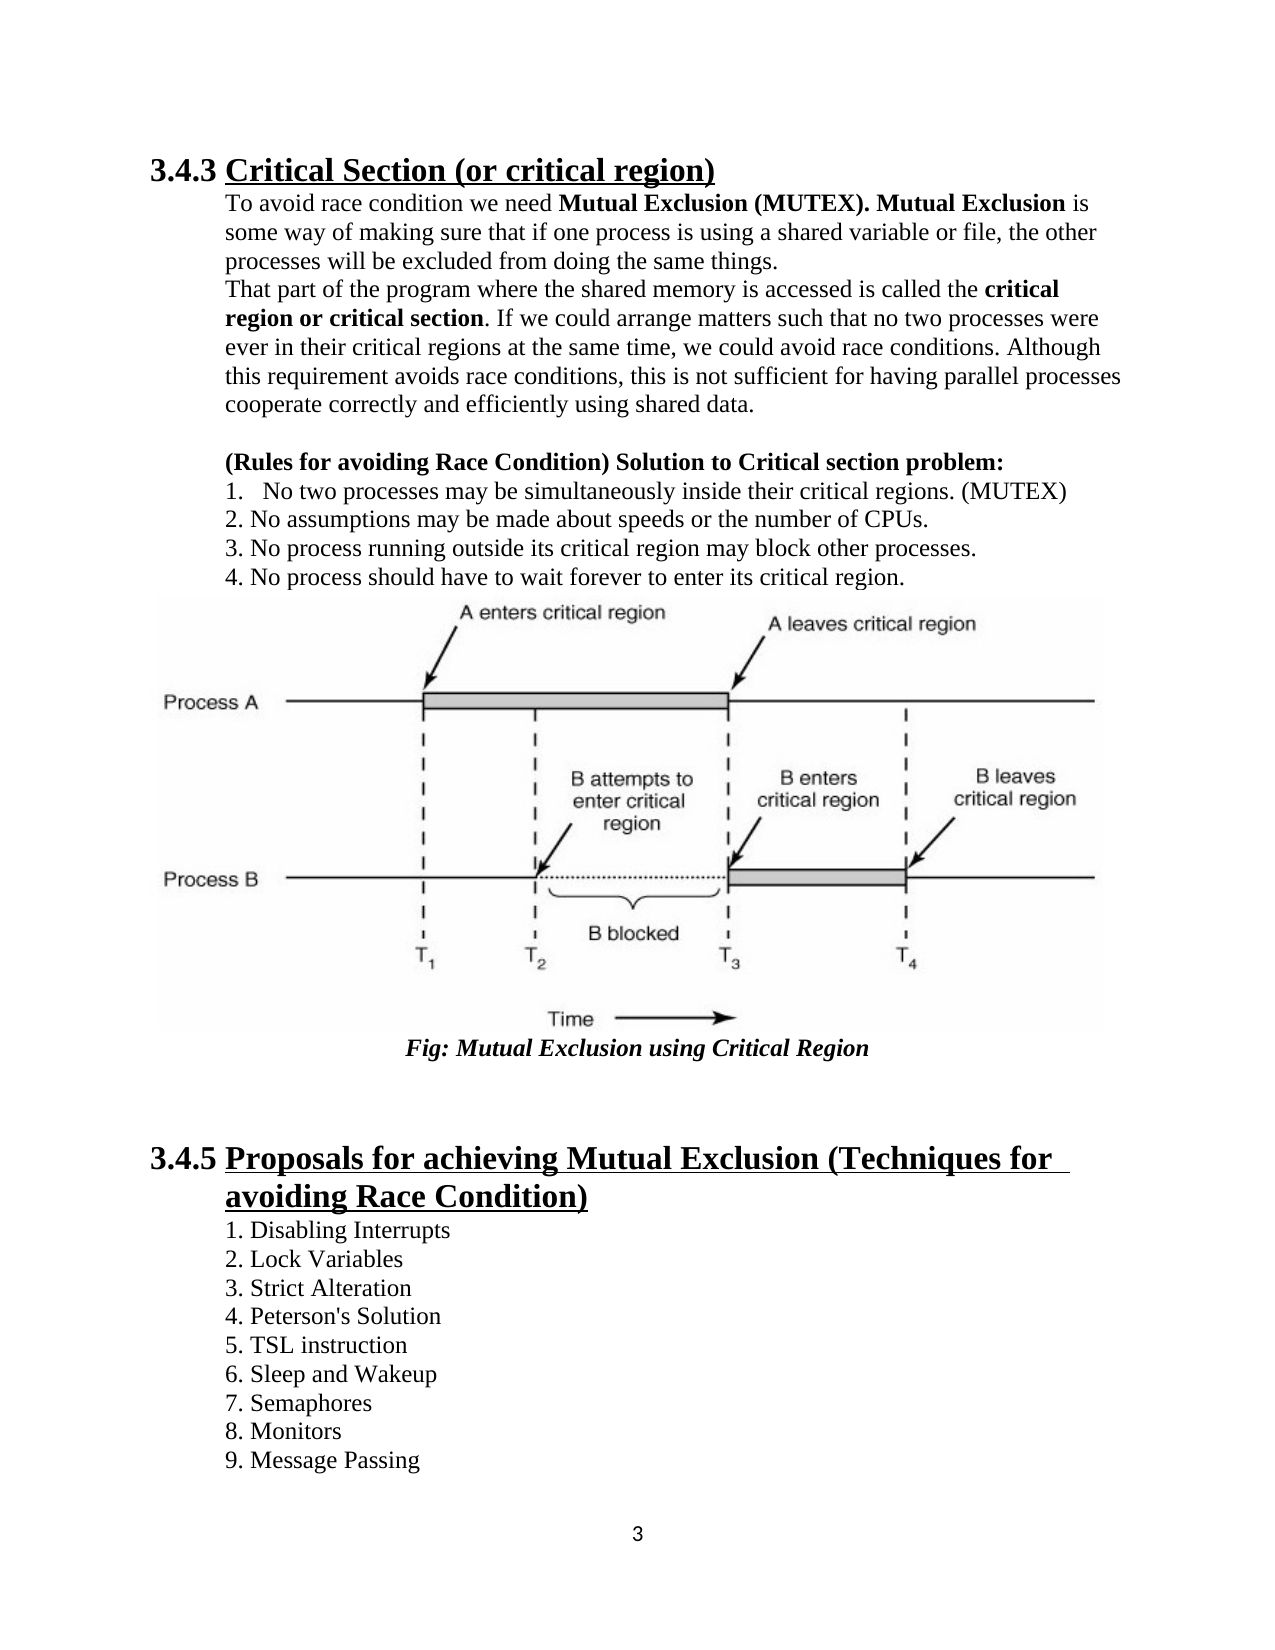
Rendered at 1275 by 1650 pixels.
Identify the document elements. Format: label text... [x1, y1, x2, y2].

text 4. Peterson's Solution [150, 1301, 1125, 1330]
text To avoid race condition we need Mutual Exclusion (MUTEX). Mutual Exclusion is some way of making sure that if one process is using a shared variable or file, the other processes will be excluded from doing the same things. [225, 188, 1125, 274]
text 5. TSL instruction [150, 1330, 1125, 1359]
text 3.4.3 Critical Section (or critical region) [150, 150, 1125, 188]
text (Rules for avoiding Race Condition) Solution to Critical section problem: [150, 447, 1125, 476]
text 3. Strict Alteration [150, 1273, 1125, 1301]
text 3. No process running outside its critical region may block other processes. [150, 533, 1125, 562]
text avoiding Race Condition) [150, 1177, 1125, 1215]
text 1. Disabling Interrupts [150, 1215, 1125, 1244]
text 7. Semaphores [150, 1388, 1125, 1416]
text Fig: Mutual Exclusion using Critical Region [150, 1033, 1125, 1062]
text 2. Lock Variables [150, 1244, 1125, 1273]
text 6. Sleep and Wakeup [150, 1359, 1125, 1388]
text 8. Monitors [150, 1416, 1125, 1445]
text 3.4.5 Proposals for achieving Mutual Exclusion (Techniques for [150, 1138, 1125, 1177]
text That part of the program where the shared memory is accessed is called the critical region or critical section. If we could arrange matters such that no two processes were ever in their critical regions at the same time, we could avoid race conditions. Although this requirement avoids race conditions, this is not sufficient for having parallel processes cooperate correctly and efficiently using shared data. [225, 274, 1125, 418]
text 2. No assumptions may be made about speeds or the number of CPUs. [150, 504, 1125, 533]
text 4. No process should have to wait forever to enter its critical region. [150, 562, 1125, 590]
list No two processes may be simultaneously inside their critical regions. (MUTEX) [225, 476, 1125, 504]
text 9. Message Passing [150, 1445, 1125, 1474]
